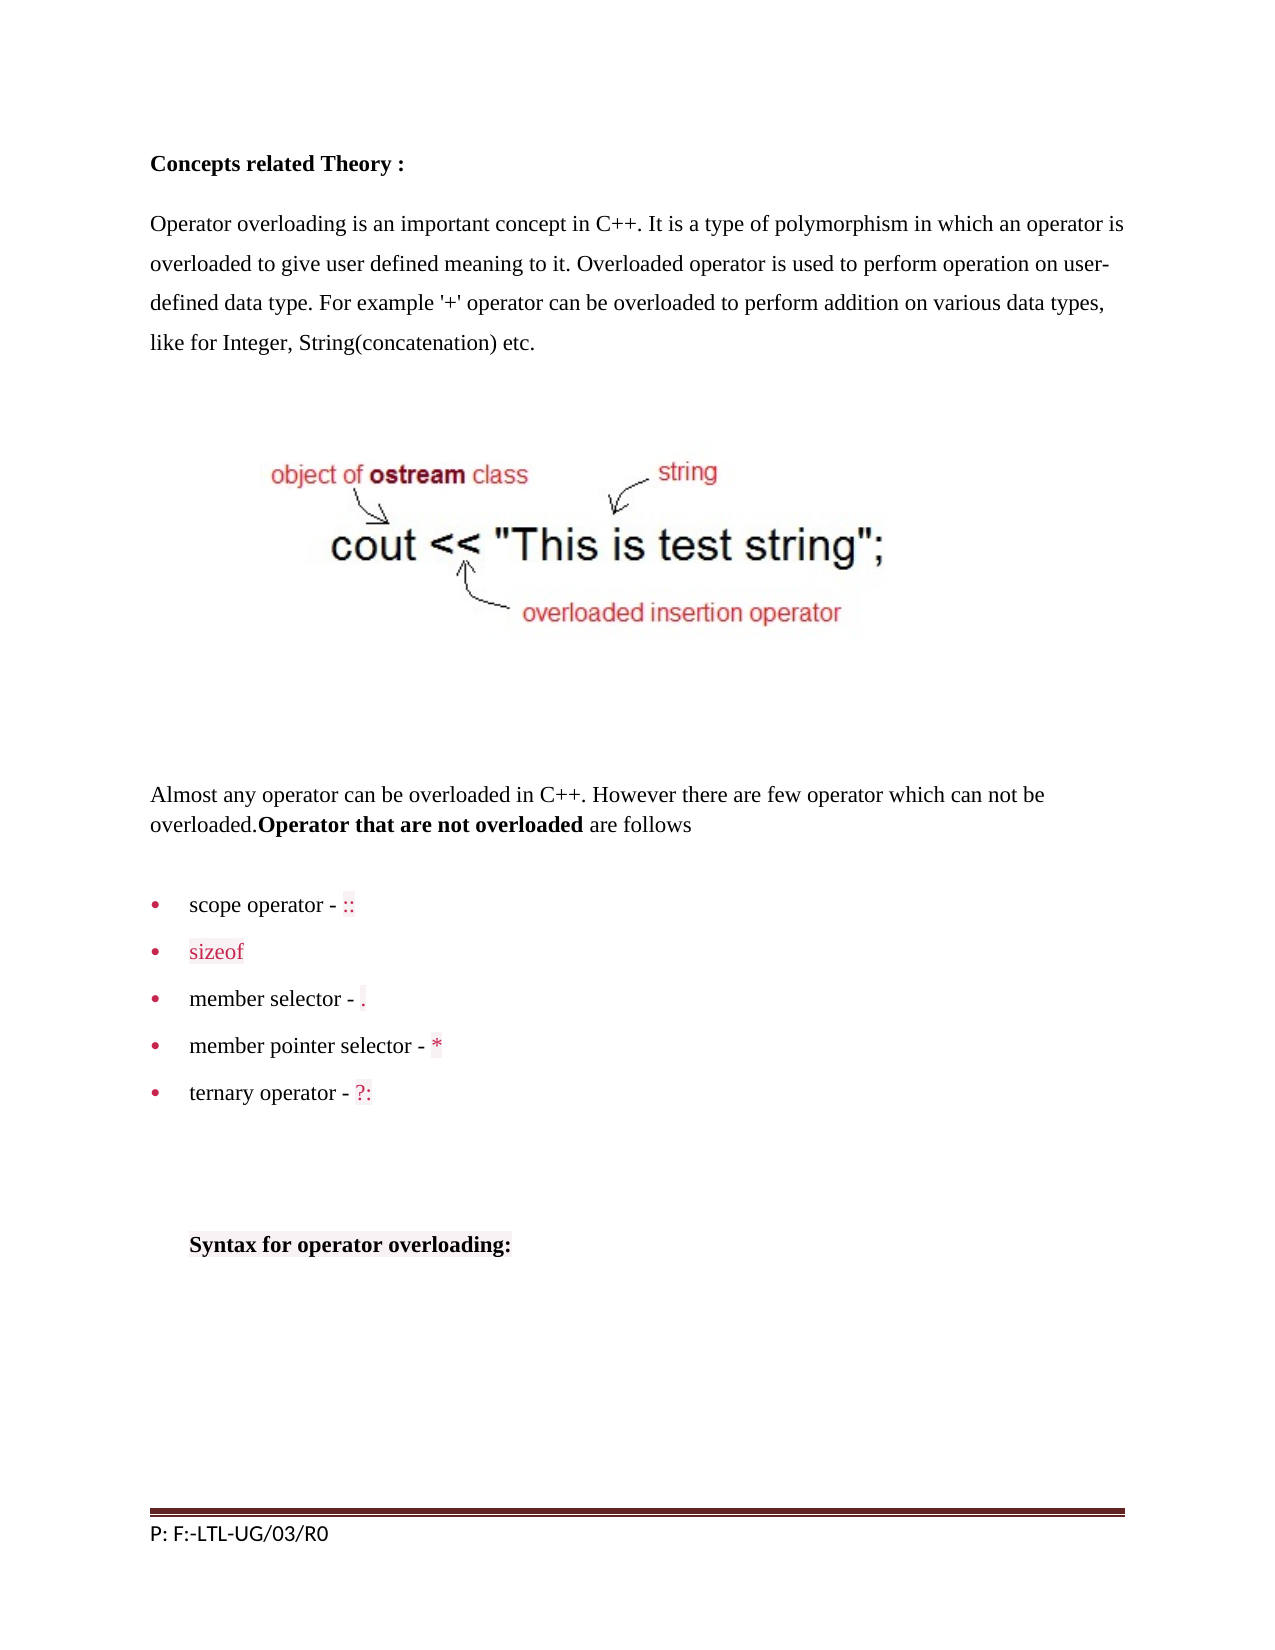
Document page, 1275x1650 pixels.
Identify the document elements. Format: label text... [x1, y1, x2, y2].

text Syntax for operator overloading: [189, 1210, 1125, 1257]
text Concepts related Theory : [150, 150, 1125, 176]
list scope operator - :: [152, 871, 1125, 917]
list ternary operator - ?: [152, 1058, 1125, 1105]
text Operator overloading is an important concept in C++. It is a type of polymorphism in which an operator is overloaded to give user defined meaning to it. Overloaded operator is used to perform operation on user-defined data type. For example '+' operator can be overloaded to perform addition on various data types, like for Integer, String(concatenation) etc. [150, 237, 1125, 355]
list sizeof [152, 917, 1125, 964]
list member pointer selector - * [152, 1011, 1125, 1058]
picture [260, 389, 1015, 686]
text Almost any operator can be overloaded in C++. However there are few operator which can not be overloaded.Operator that are not overloaded are follows [150, 781, 1125, 838]
list member selector - . [152, 964, 1125, 1011]
